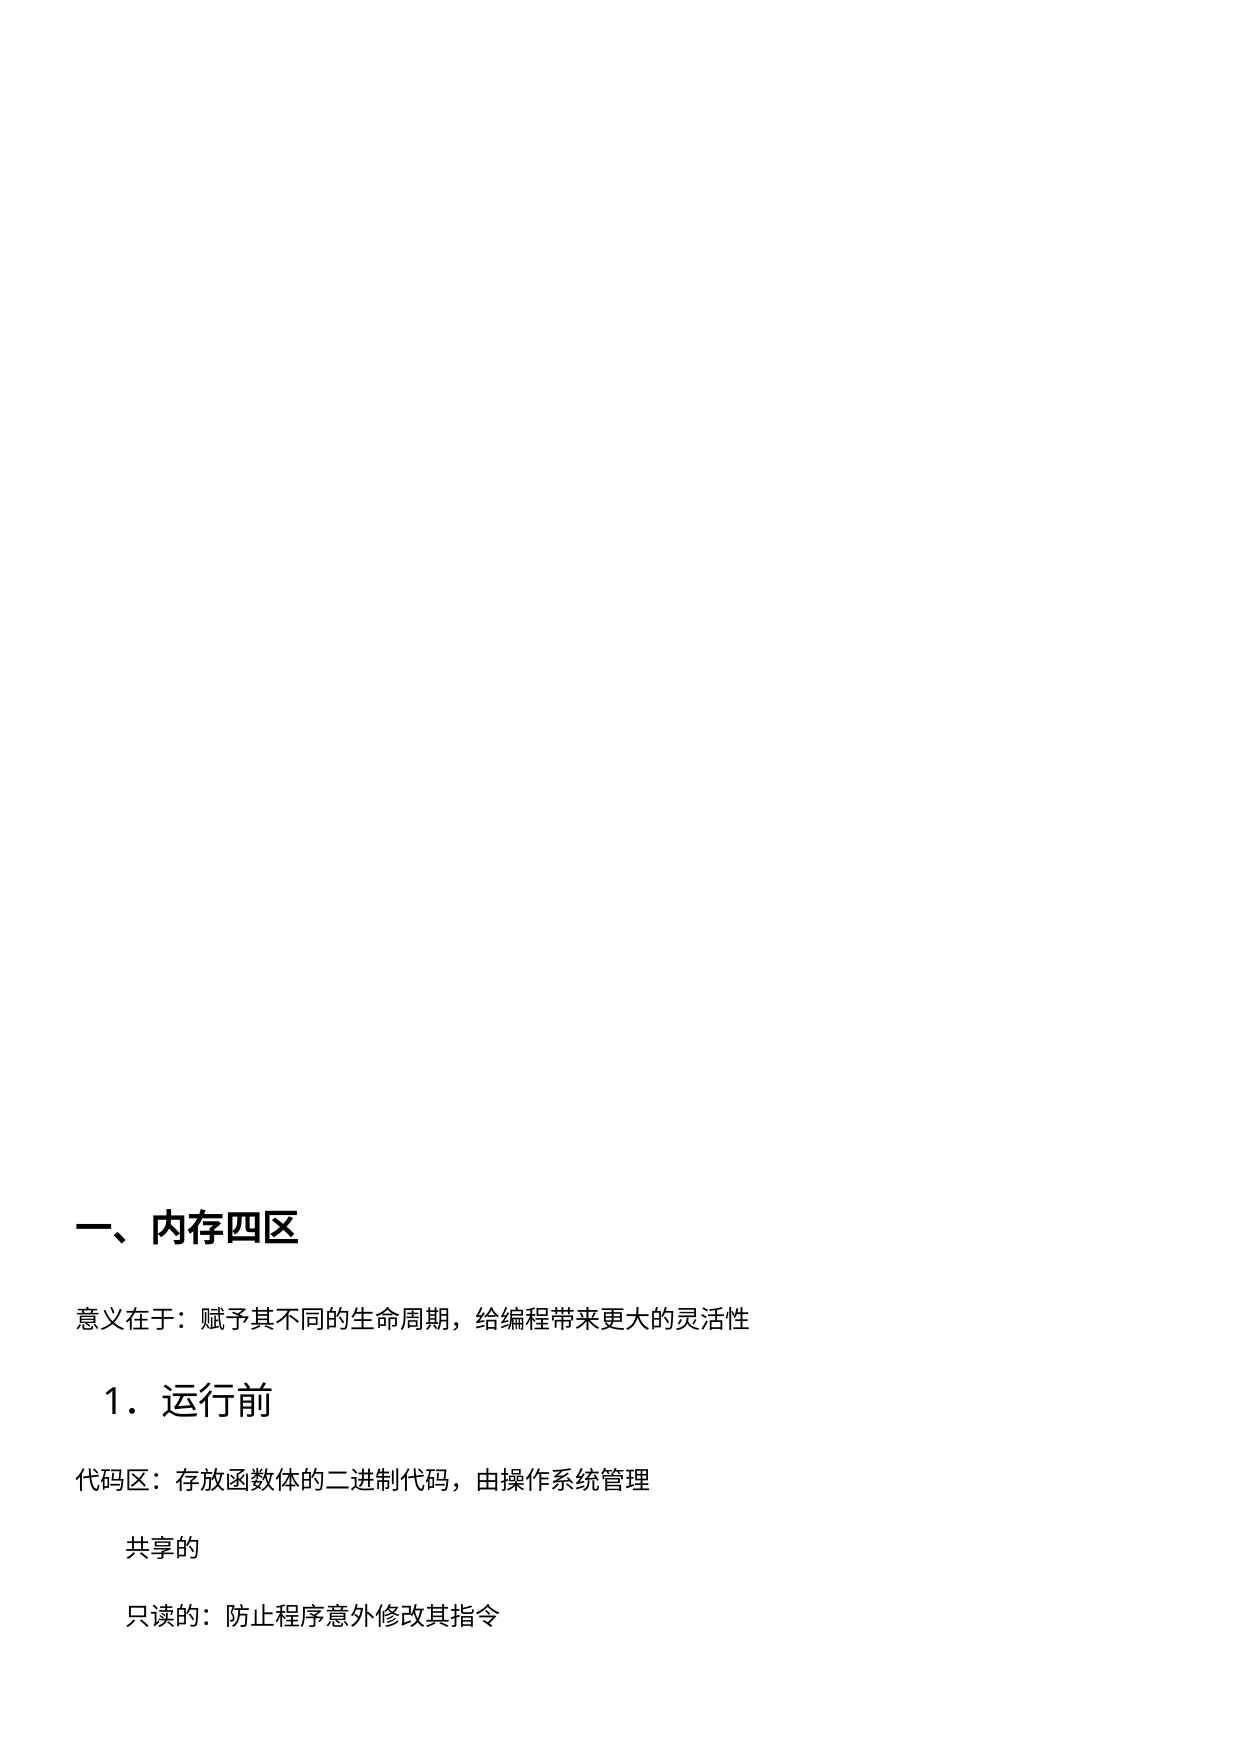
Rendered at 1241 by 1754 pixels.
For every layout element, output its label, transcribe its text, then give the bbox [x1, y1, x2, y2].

subtitle 内存四区 [75, 1191, 1165, 1258]
subtitle 运行前 [75, 1364, 1165, 1432]
text 共享的 [125, 1512, 1165, 1580]
text 意义在于：赋予其不同的生命周期，给编程带来更大的灵活性 [75, 1283, 1165, 1351]
text 代码区：存放函数体的二进制代码，由操作系统管理 [75, 1444, 1165, 1512]
text 只读的：防止程序意外修改其指令 [125, 1580, 1165, 1648]
